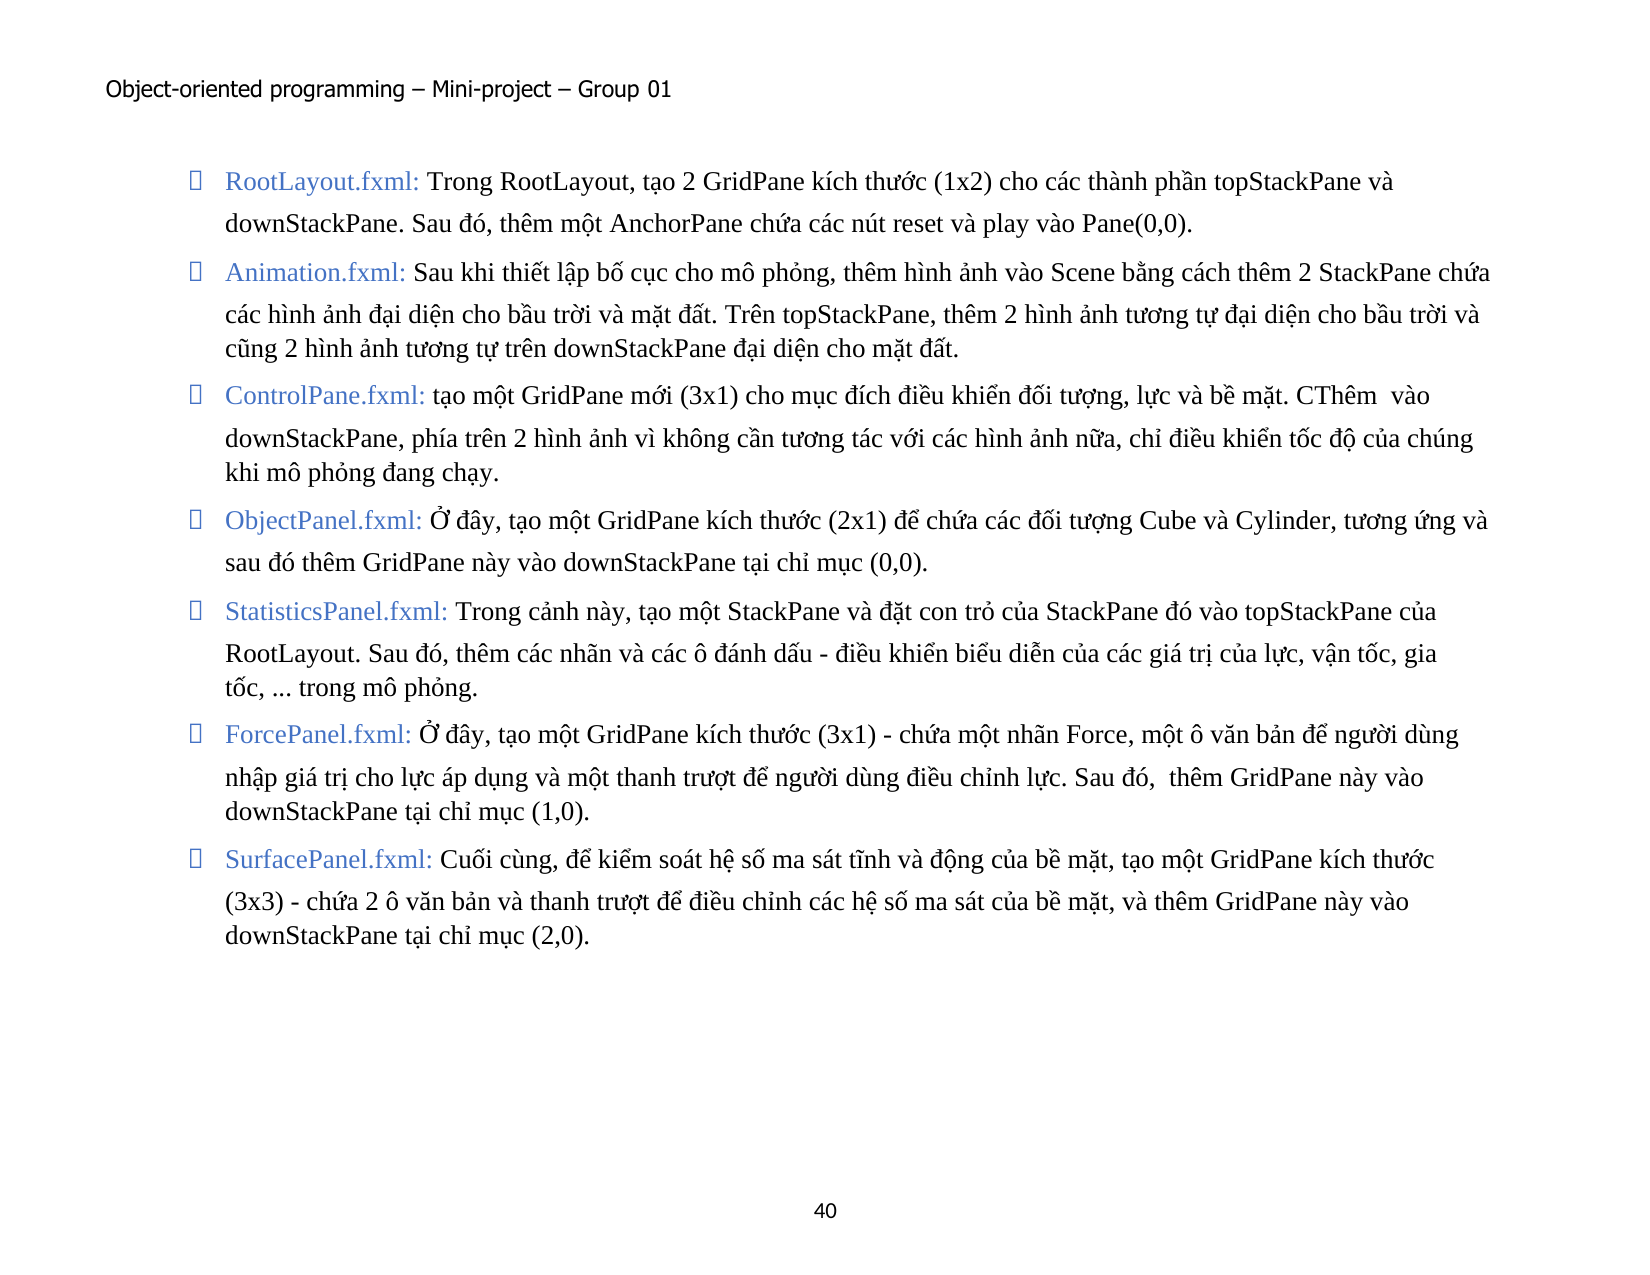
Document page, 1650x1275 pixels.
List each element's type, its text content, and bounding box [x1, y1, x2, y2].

list ForcePanel.fxml: Ở đây, tạo một GridPane kích thước (3x1) - chứa một nhãn Force, một ô văn bản để người dùng nhập giá trị cho lực áp dụng và một thanh trượt để người dùng điều chỉnh lực. Sau đó, thêm GridPane này vào downStackPane tại chỉ mục (1,0). [187, 704, 1500, 826]
list ObjectPanel.fxml: Ở đây, tạo một GridPane kích thước (2x1) để chứa các đối tượng Cube và Cylinder, tương ứng và sau đó thêm GridPane này vào downStackPane tại chỉ mục (0,0). [187, 489, 1500, 578]
list Animation.fxml: Sau khi thiết lập bố cục cho mô phỏng, thêm hình ảnh vào Scene bằng cách thêm 2 StackPane chứa các hình ảnh đại diện cho bầu trời và mặt đất. Trên topStackPane, thêm 2 hình ảnh tương tự đại diện cho bầu trời và cũng 2 hình ảnh tương tự trên downStackPane đại diện cho mặt đất. [187, 241, 1500, 363]
list StatisticsPanel.fxml: Trong cảnh này, tạo một StackPane và đặt con trỏ của StackPane đó vào topStackPane của RootLayout. Sau đó, thêm các nhãn và các ô đánh dấu - điều khiển biểu diễn của các giá trị của lực, vận tốc, gia tốc, ... trong mô phỏng. [187, 580, 1500, 702]
list ControlPane.fxml: tạo một GridPane mới (3x1) cho mục đích điều khiển đối tượng, lực và bề mặt. CThêm vào downStackPane, phía trên 2 hình ảnh vì không cần tương tác với các hình ảnh nữa, chỉ điều khiển tốc độ của chúng khi mô phỏng đang chạy. [187, 365, 1500, 487]
list SurfacePanel.fxml: Cuối cùng, để kiểm soát hệ số ma sát tĩnh và động của bề mặt, tạo một GridPane kích thước (3x3) - chứa 2 ô văn bản và thanh trượt để điều chỉnh các hệ số ma sát của bề mặt, và thêm GridPane này vào downStackPane tại chỉ mục (2,0). [187, 828, 1500, 950]
list RootLayout.fxml: Trong RootLayout, tạo 2 GridPane kích thước (1x2) cho các thành phần topStackPane và downStackPane. Sau đó, thêm một AnchorPane chứa các nút reset và play vào Pane(0,0). [187, 150, 1500, 239]
